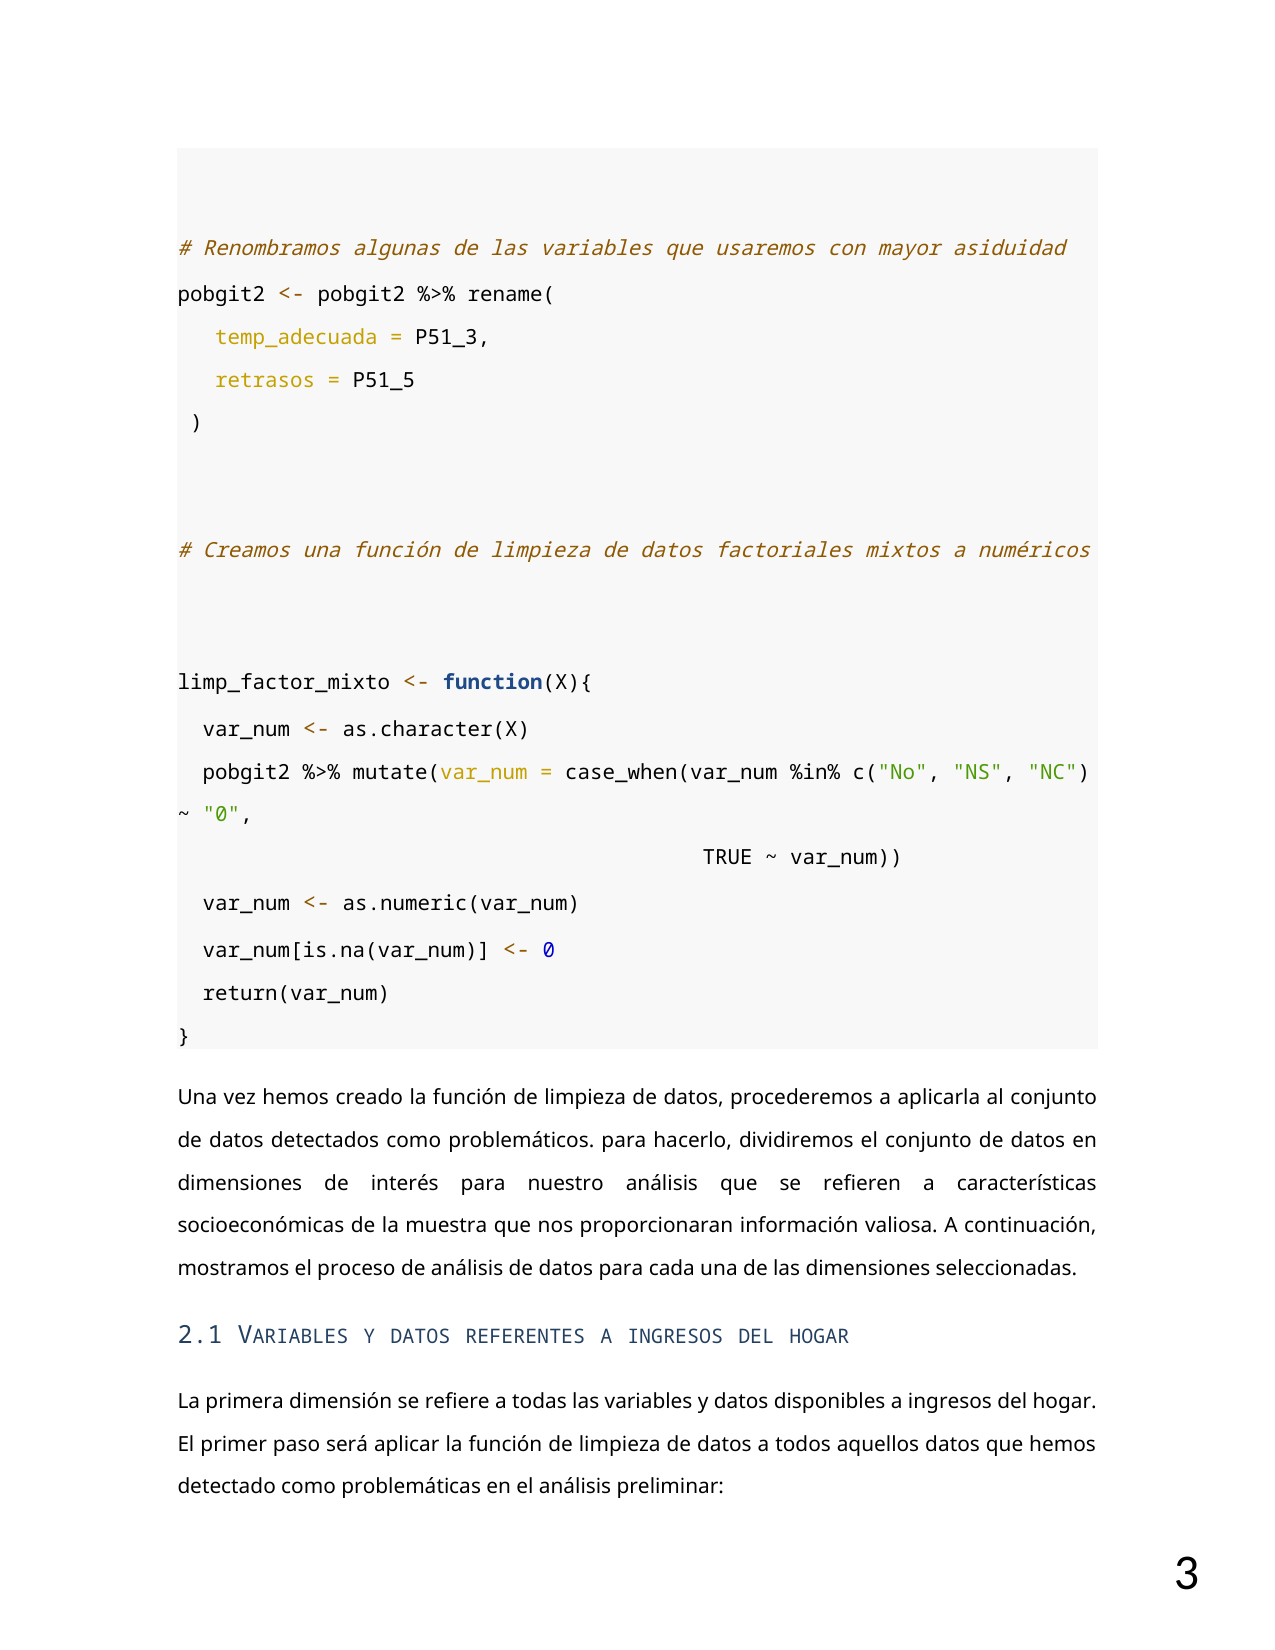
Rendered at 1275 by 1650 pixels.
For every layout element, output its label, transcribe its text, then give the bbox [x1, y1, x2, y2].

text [177, 148, 1098, 1049]
text Una vez hemos creado la función de limpieza de datos, procederemos a aplicarla al conjunto de datos detectados como problemáticos. para hacerlo, dividiremos el conjunto de datos en dimensiones de interés para nuestro análisis que se refieren a características socioeconómicas de la muestra que nos proporcionaran información valiosa. A continuación, mostramos el proceso de análisis de datos para cada una de las dimensiones seleccionadas. [177, 1082, 1098, 1281]
text La primera dimensión se refiere a todas las variables y datos disponibles a ingresos del hogar. El primer paso será aplicar la función de limpieza de datos a todos aquellos datos que hemos detectado como problemáticas en el análisis preliminar: [177, 1386, 1098, 1500]
subtitle Variables y datos referentes a ingresos del hogar [177, 1316, 1098, 1350]
